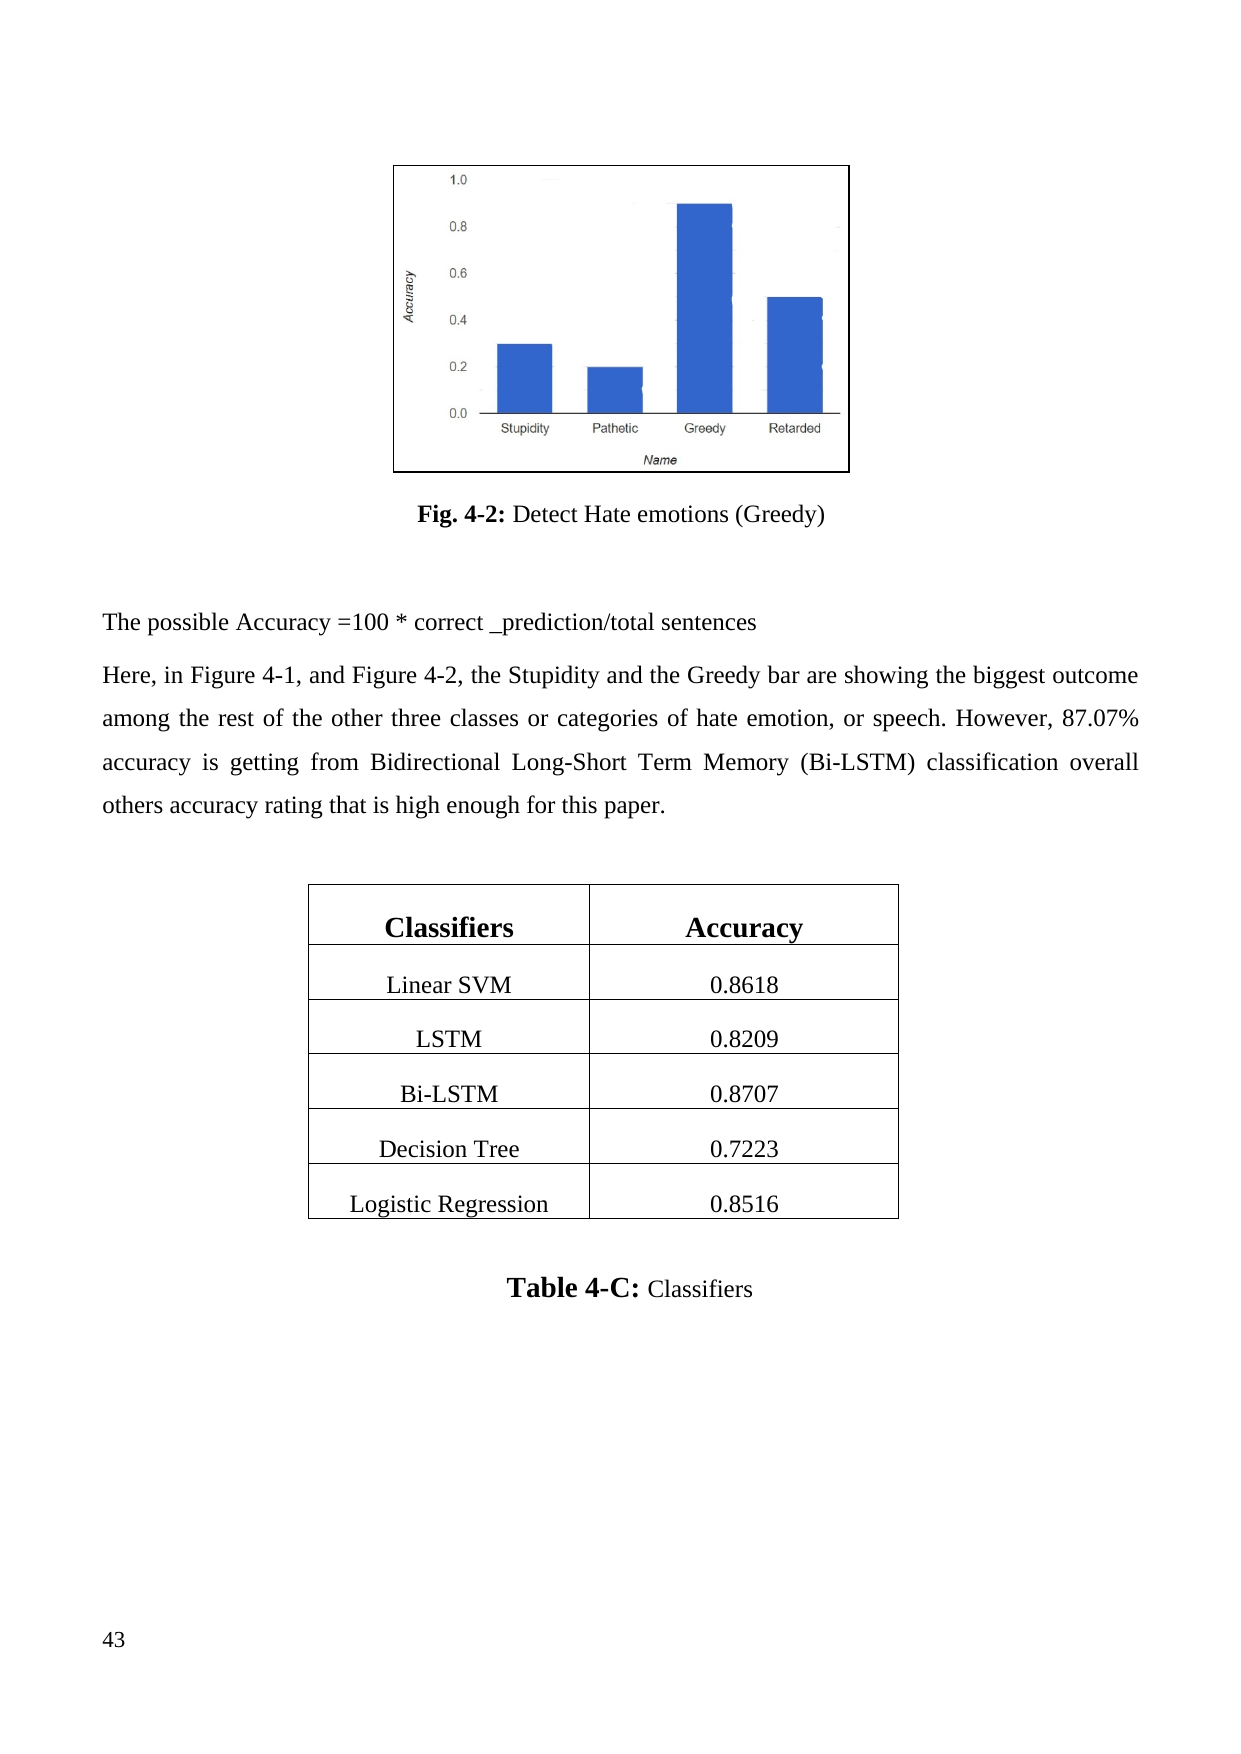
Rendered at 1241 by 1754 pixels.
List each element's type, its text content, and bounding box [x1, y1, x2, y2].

table_cell 0.8516 [590, 1164, 898, 1218]
table_header Accuracy [590, 885, 898, 944]
text Here, in Figure 4-1, and Figure 4-2, the Stupidity and the Greedy bar are showing the biggest outcome among the rest of the other three classes or categories of hate emotion, or speech. However, 87.07% accuracy is getting from Bidirectional Long-Short Term Memory (Bi-LSTM) classification overall others accuracy rating that is high enough for this paper. [102, 660, 1140, 818]
table_header Classifiers [309, 885, 589, 944]
text Fig. 4-2: Detect Hate emotions (Greedy) [102, 499, 1140, 528]
table_cell 0.8707 [590, 1054, 898, 1108]
table_cell 0.8618 [590, 945, 898, 998]
table_cell Bi-LSTM [309, 1054, 589, 1108]
table_cell Linear SVM [309, 945, 589, 998]
table_cell LSTM [309, 1000, 589, 1053]
picture [394, 166, 848, 471]
table_cell 0.7223 [590, 1109, 898, 1163]
table_cell Logistic Regression [309, 1164, 589, 1218]
subtitle Table 4-C: Classifiers [119, 1270, 1140, 1304]
table_cell Decision Tree [309, 1109, 589, 1163]
text The possible Accuracy =100 * correct _prediction/total sentences [102, 607, 1140, 635]
table_cell 0.8209 [590, 1000, 898, 1053]
